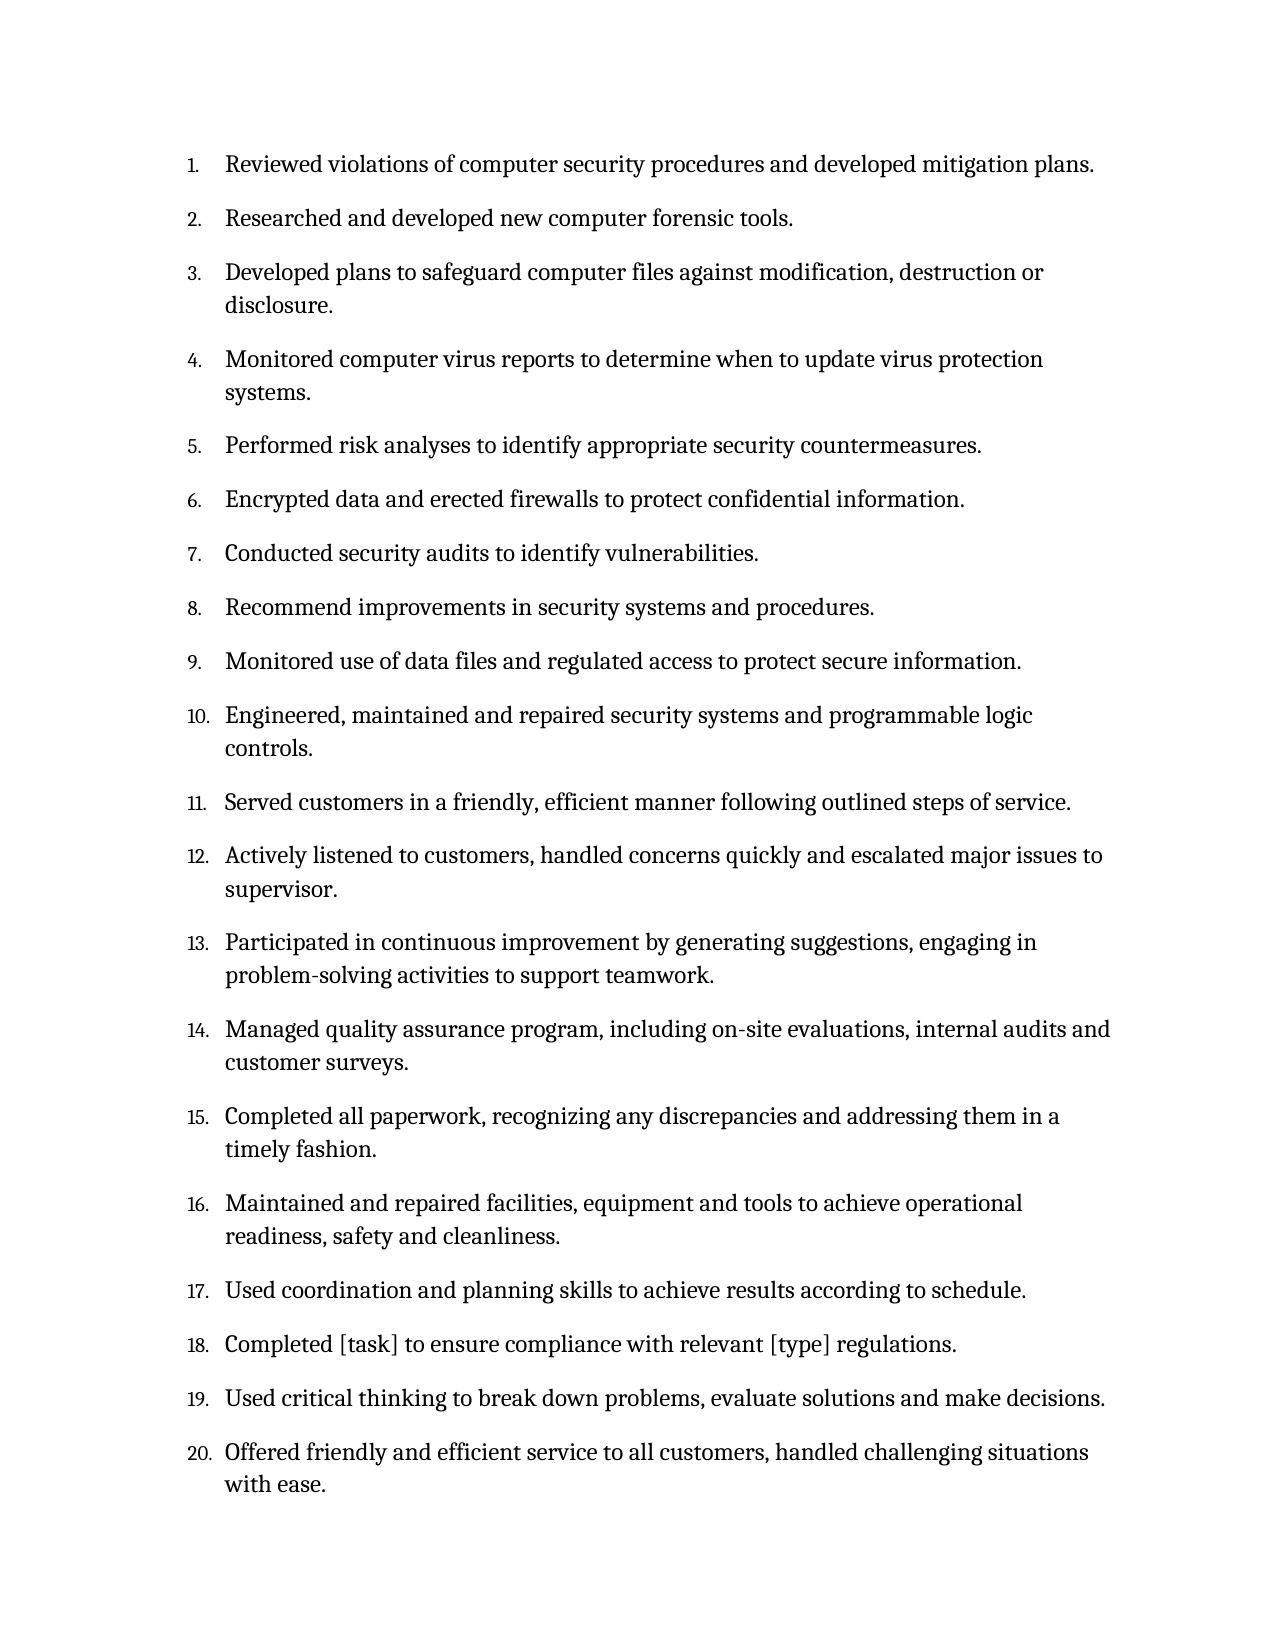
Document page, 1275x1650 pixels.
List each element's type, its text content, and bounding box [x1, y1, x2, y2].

list Actively listened to customers, handled concerns quickly and escalated major issues to supervisor. [187, 841, 1125, 903]
list Participated in continuous improvement by generating suggestions, engaging in problem-solving activities to support teamwork. [187, 928, 1125, 990]
list Offered friendly and efficient service to all customers, handled challenging situations with ease. [187, 1437, 1125, 1499]
list Completed [task] to ensure compliance with relevant [type] regulations. [187, 1330, 1125, 1358]
list Encrypted data and erected firewalls to protect confidential information. [187, 485, 1125, 514]
list Reviewed violations of computer security procedures and developed mitigation plans. [187, 150, 1125, 179]
list Researched and developed new computer forensic tools. [187, 204, 1125, 233]
list Recommend improvements in security systems and procedures. [187, 593, 1125, 622]
list Monitored use of data files and regulated access to protect secure information. [187, 647, 1125, 676]
list Conducted security audits to identify vulnerabilities. [187, 539, 1125, 568]
list Engineered, maintained and repaired security systems and programmable logic controls. [187, 701, 1125, 762]
list Managed quality assurance program, including on-site evaluations, internal audits and customer surveys. [187, 1015, 1125, 1077]
list Completed all paperwork, recognizing any discrepancies and addressing them in a timely fashion. [187, 1102, 1125, 1164]
list Used coordination and planning skills to achieve results according to schedule. [187, 1276, 1125, 1304]
list Monitored computer virus reports to determine when to update virus protection systems. [187, 344, 1125, 406]
list Performed risk analyses to identify appropriate security countermeasures. [187, 431, 1125, 460]
list Served customers in a friendly, efficient manner following outlined steps of service. [187, 788, 1125, 816]
list Developed plans to safeguard computer files against modification, destruction or disclosure. [187, 258, 1125, 319]
list Used critical thinking to break down problems, evaluate solutions and make decisions. [187, 1383, 1125, 1412]
list Maintained and repaired facilities, equipment and tools to achieve operational readiness, safety and cleanliness. [187, 1189, 1125, 1251]
